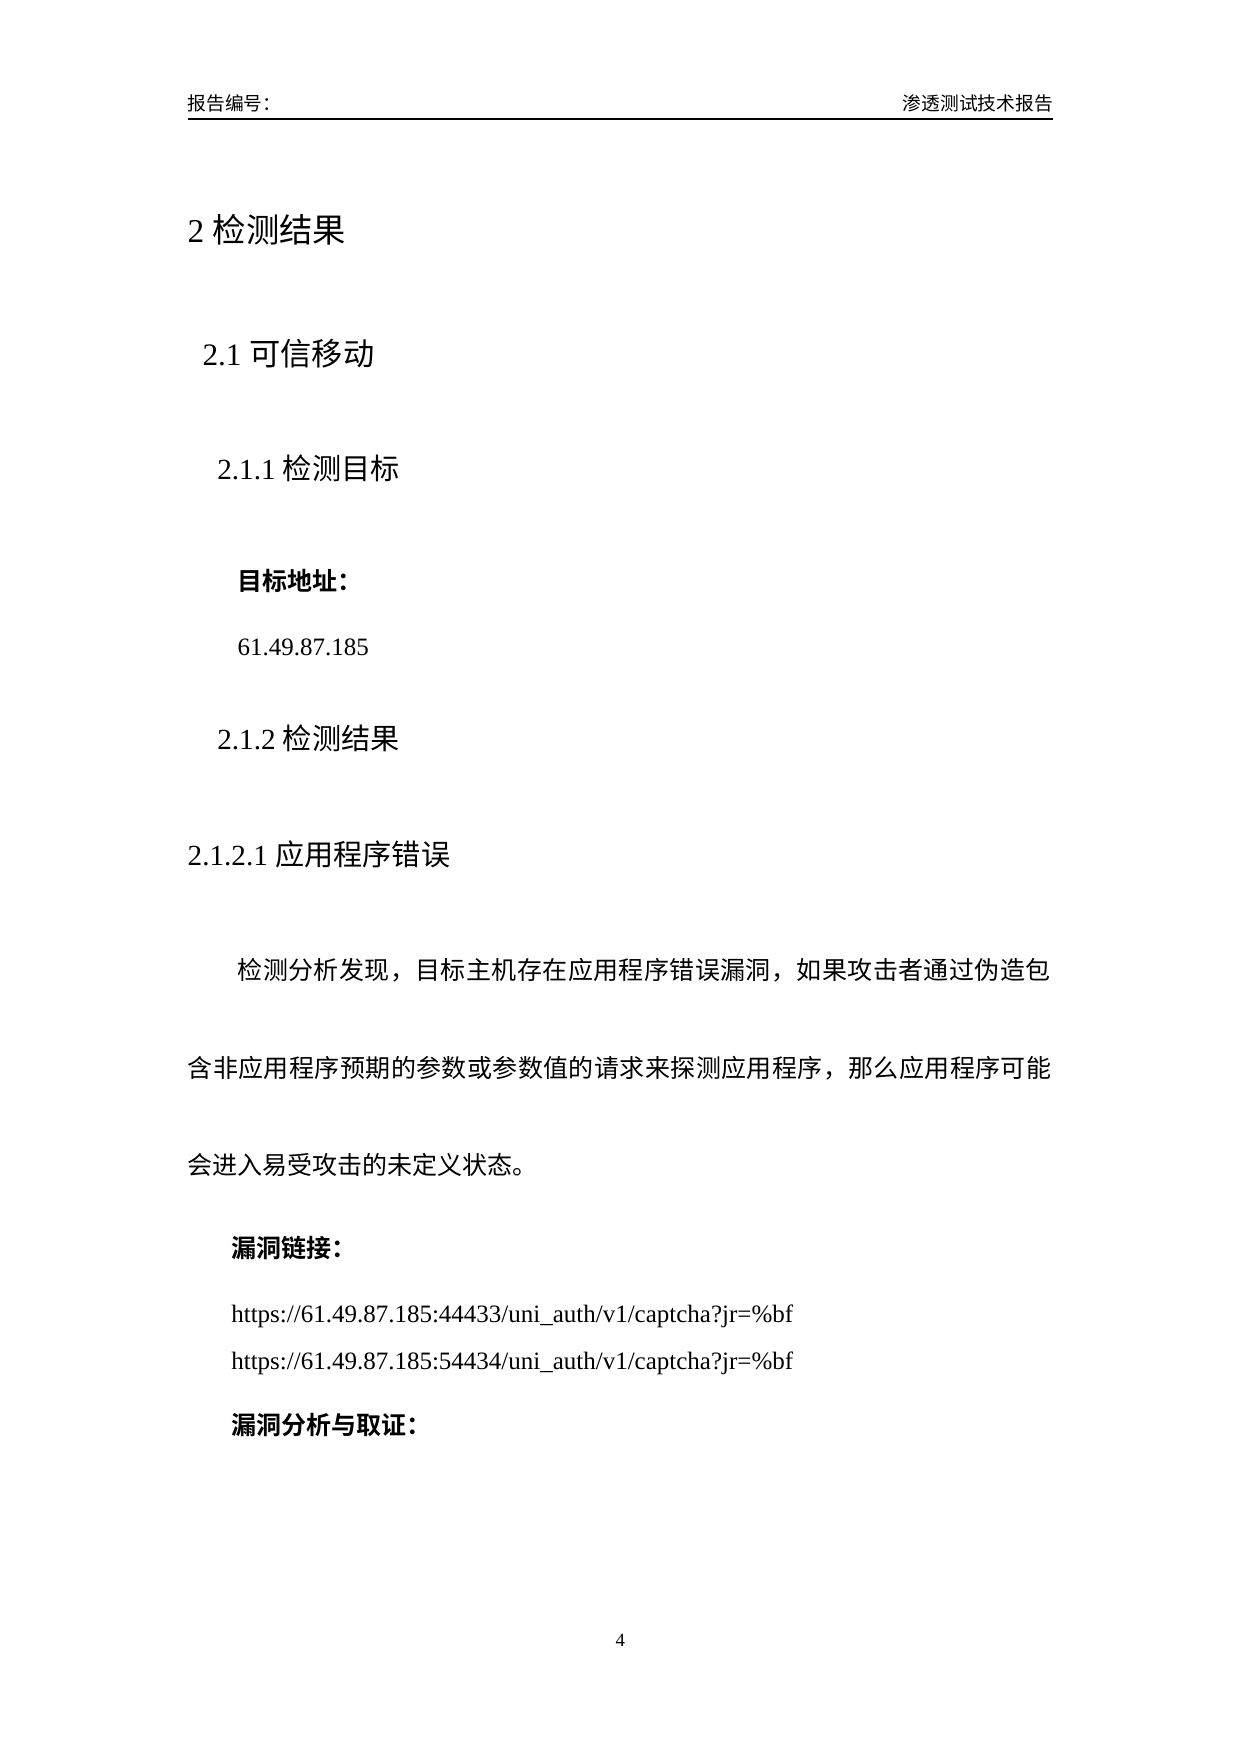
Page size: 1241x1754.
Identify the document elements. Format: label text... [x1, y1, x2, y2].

list 检测目标 [217, 434, 1053, 499]
text 检测分析发现，目标主机存在应用程序错误漏洞，如果攻击者通过伪造包含非应用程序预期的参数或参数值的请求来探测应用程序，那么应用程序可能会进入易受攻击的未定义状态。 [187, 936, 1053, 1196]
list 应用程序错误 [187, 820, 1053, 885]
text https://61.49.87.185:54434/uni_auth/v1/captcha?jr=%bf [187, 1344, 1053, 1377]
text 漏洞分析与取证： [187, 1391, 1053, 1456]
list 可信移动 [202, 319, 1053, 384]
subtitle 检测结果 [187, 197, 1053, 262]
text 漏洞链接： [187, 1214, 1053, 1279]
text 目标地址： [187, 547, 1053, 612]
list 检测结果 [217, 704, 1053, 769]
text https://61.49.87.185:44433/uni_auth/v1/captcha?jr=%bf [187, 1297, 1053, 1330]
text 61.49.87.185 [187, 631, 1053, 663]
